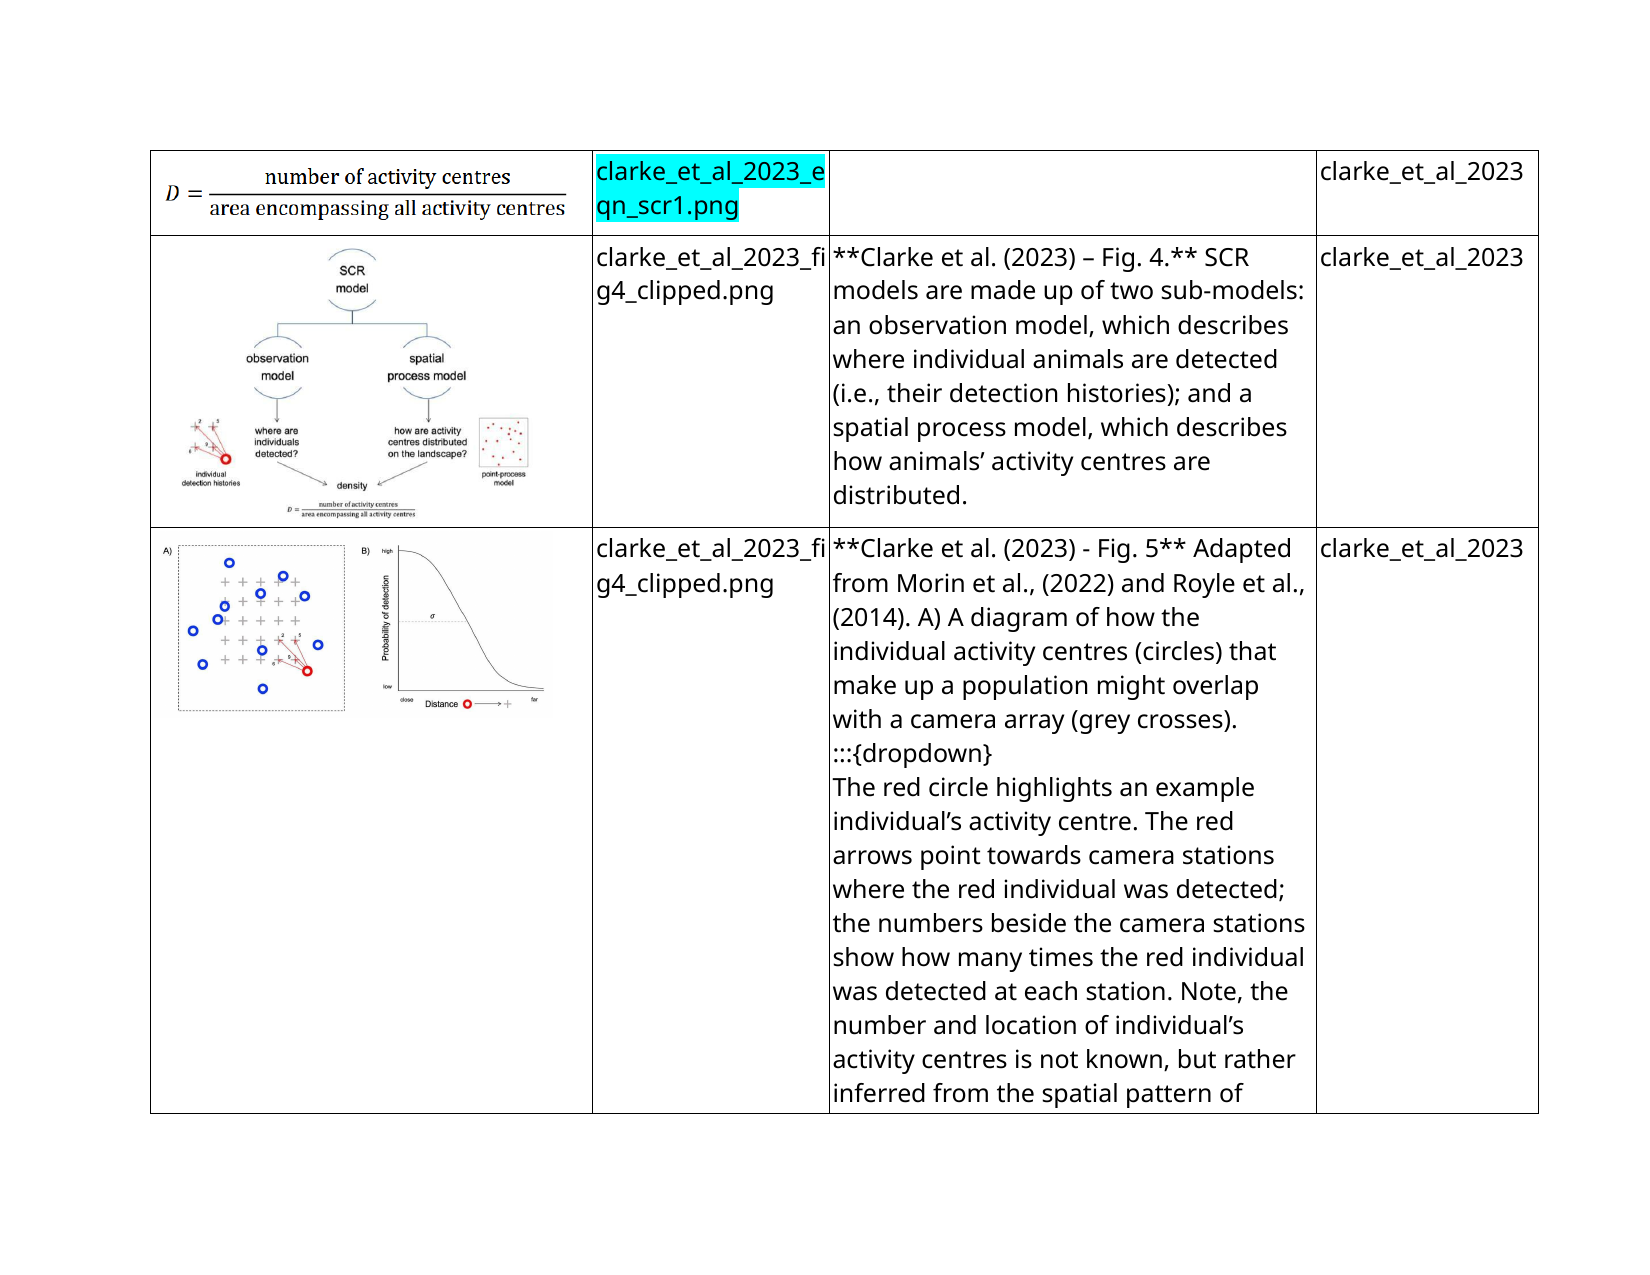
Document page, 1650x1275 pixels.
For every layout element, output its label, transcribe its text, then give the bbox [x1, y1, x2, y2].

picture [153, 531, 553, 718]
table_cell [830, 151, 1316, 235]
table_cell clarke_et_al_2023 [1317, 528, 1538, 1113]
table_cell clarke_et_al_2023_fig4_clipped.png [593, 236, 829, 527]
table_cell [151, 236, 592, 527]
picture [153, 153, 590, 233]
table_cell clarke_et_al_2023 [1317, 151, 1538, 235]
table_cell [830, 528, 1316, 1113]
picture [153, 239, 552, 525]
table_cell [593, 528, 829, 1113]
table_cell [151, 528, 592, 1113]
table_cell clarke_et_al_2023 [1317, 236, 1538, 527]
table_cell clarke_et_al_2023_eqn_scr1.png [593, 151, 829, 235]
